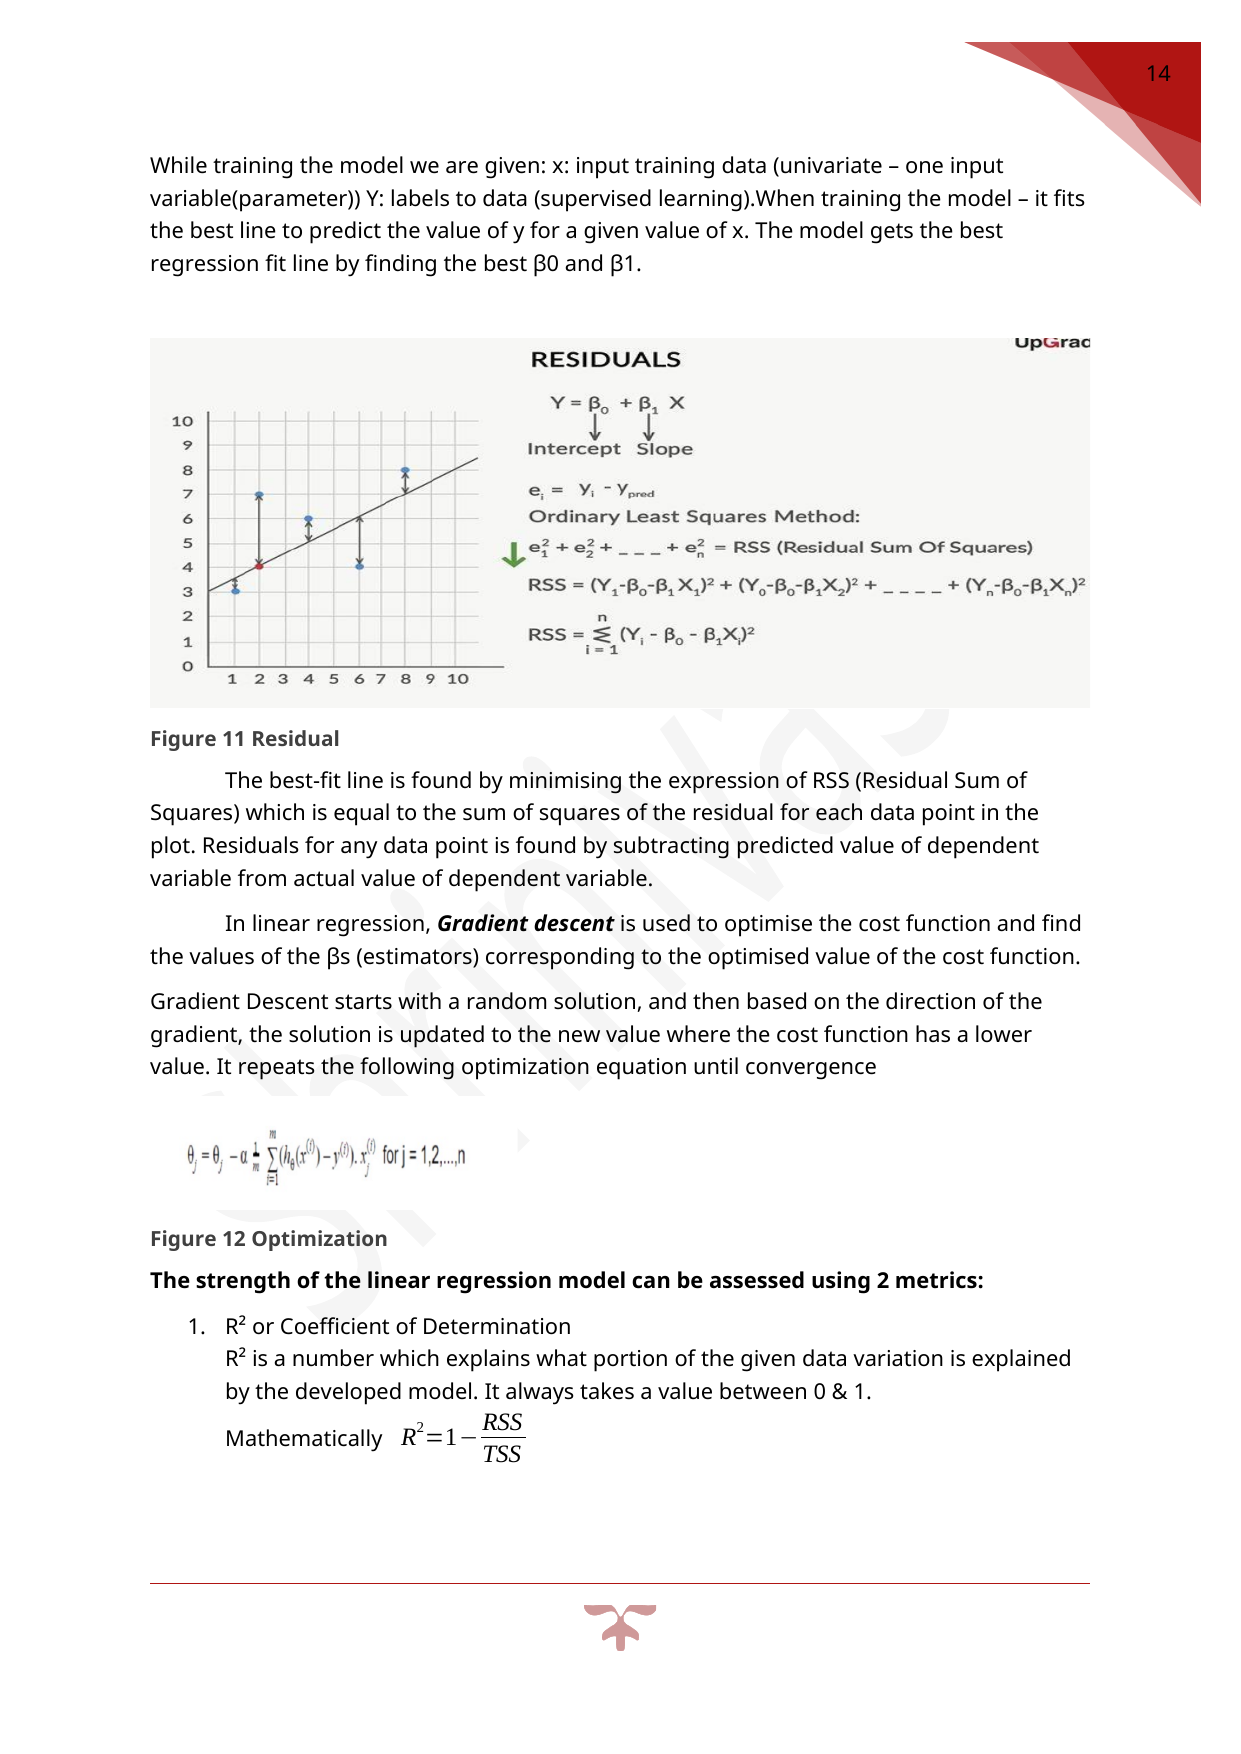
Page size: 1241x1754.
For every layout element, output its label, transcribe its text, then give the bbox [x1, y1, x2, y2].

list R² or Coefficient of Determination [187, 1311, 1090, 1341]
list Mathematically [225, 1409, 1090, 1468]
text In linear regression, Gradient descent is used to optimise the cost function and find the values of the βs (estimators) corresponding to the optimised value of the cost function. [150, 908, 1090, 971]
picture [963, 42, 1201, 207]
text The strength of the linear regression model can be assessed using 2 metrics: [150, 1266, 1090, 1295]
picture [150, 338, 1091, 709]
text The best-fit line is found by minimising the expression of RSS (Residual Sum of Squares) which is equal to the sum of squares of the residual for each data point in the plot. Residuals for any data point is found by subtracting predicted value of dependent variable from actual value of dependent variable. [150, 765, 1090, 893]
list R² is a number which explains what portion of the given data variation is explained by the developed model. It always takes a value between 0 & 1. [225, 1343, 1090, 1406]
picture [150, 1096, 518, 1210]
text Figure 12 Optimization [150, 1224, 1090, 1253]
text Gradient Descent starts with a random solution, and then based on the direction of the gradient, the solution is updated to the new value where the cost function has a lower value. It repeats the following optimization equation until convergence [150, 986, 1090, 1081]
text Figure 11 Residual [150, 724, 1090, 752]
text While training the model we are given: x: input training data (univariate – one input variable(parameter)) Y: labels to data (supervised learning).When training the model – it fits the best line to predict the value of y for a given value of x. The model gets the best regression fit line by finding the best β0 and β1. [150, 150, 1090, 278]
